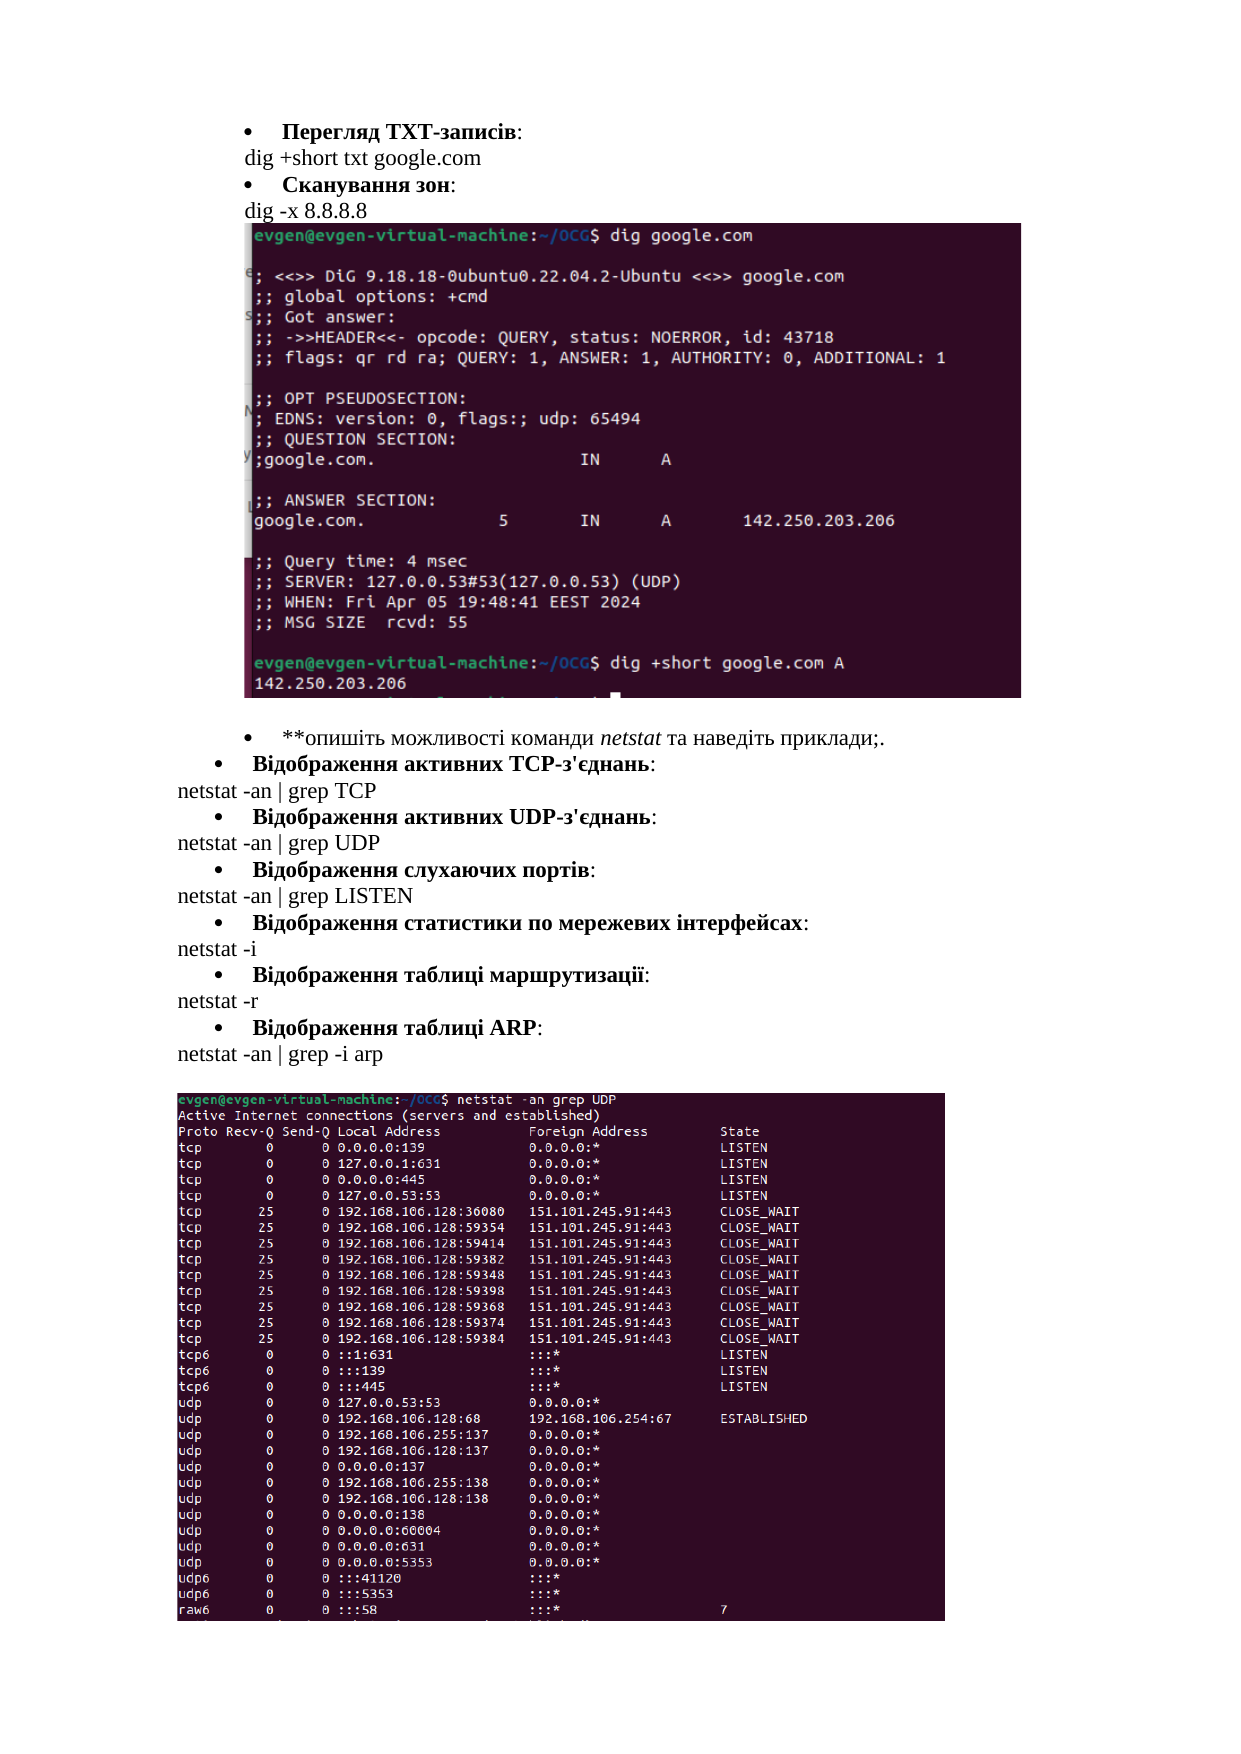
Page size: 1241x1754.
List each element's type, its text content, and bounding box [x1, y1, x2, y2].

list Відображення таблиці маршрутизації: [215, 961, 1152, 988]
picture [177, 1093, 945, 1621]
text dig +short txt google.com [244, 144, 1152, 171]
list Відображення статистики по мережевих інтерфейсах: [215, 908, 1152, 935]
text netstat -i [177, 935, 1152, 961]
text dig -x 8.8.8.8 [244, 197, 1152, 223]
list Відображення активних TCP-з'єднань: [215, 750, 1152, 777]
text netstat -an | grep TCP [177, 777, 1152, 803]
text netstat -an | grep LISTEN [177, 882, 1152, 908]
list Відображення таблиці ARP: [215, 1014, 1152, 1040]
list **опишіть можливості команди netstat та наведіть приклади;. [244, 724, 1152, 750]
list Перегляд TXT-записів: [244, 118, 1152, 144]
list Відображення слухаючих портів: [215, 856, 1152, 882]
text netstat -an | grep UDP [177, 829, 1152, 856]
text netstat -an | grep -i arp [177, 1040, 1152, 1067]
list Відображення активних UDP-з'єднань: [215, 803, 1152, 829]
picture [244, 223, 1022, 698]
list Сканування зон: [244, 171, 1152, 197]
text netstat -r [177, 988, 1152, 1014]
